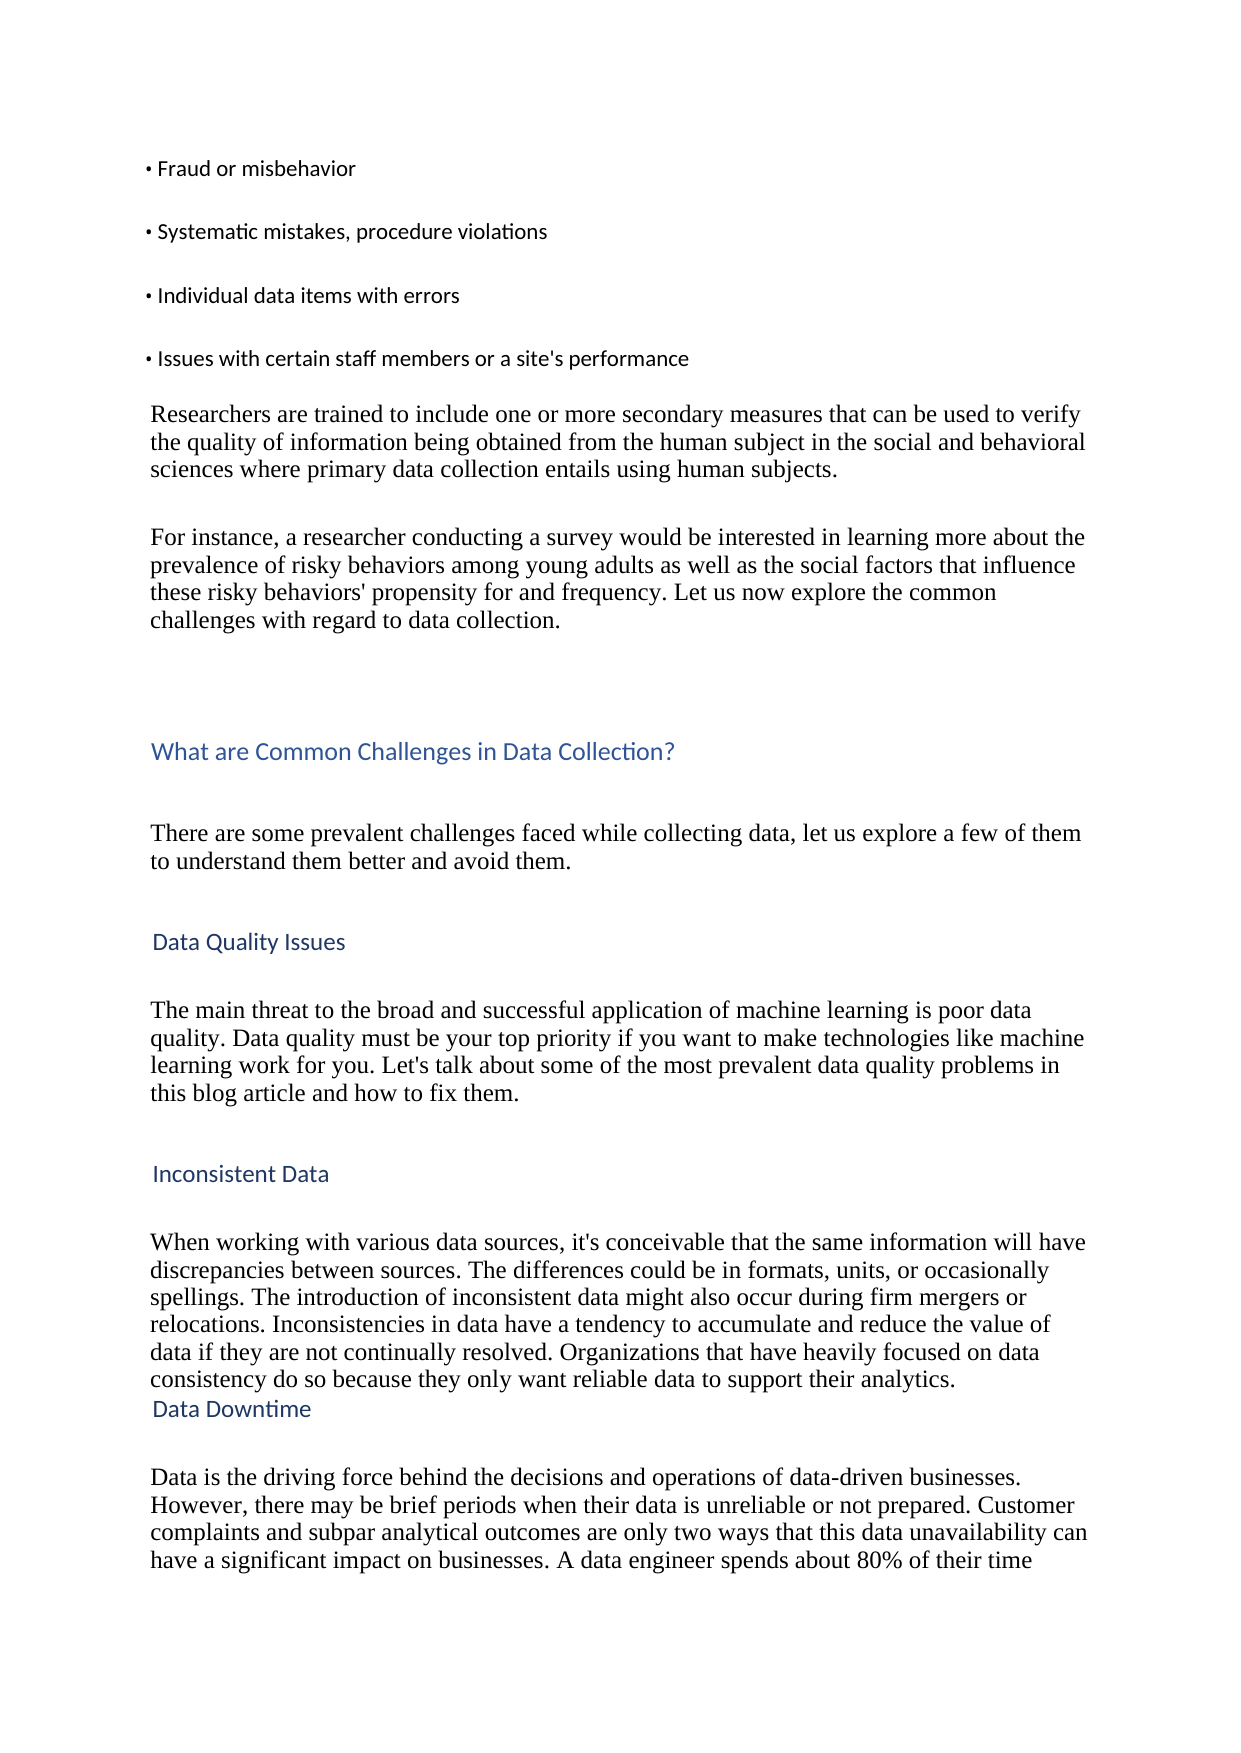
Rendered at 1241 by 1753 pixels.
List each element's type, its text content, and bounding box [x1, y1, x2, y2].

text • Individual data items with errors [145, 274, 1097, 315]
text What are Common Challenges in Data Collection? [151, 734, 1097, 766]
text For instance, a researcher conducting a survey would be interested in learning more about the prevalence of risky behaviors among young adults as well as the social factors that influence these risky behaviors' propensity for and frequency. Let us now explore the common challenges with regard to data collection. [150, 524, 1092, 633]
text There are some prevalent challenges faced while collecting data, let us explore a few of them to understand them better and avoid them. [150, 820, 1088, 875]
text Data Quality Issues [152, 926, 1097, 956]
text The main threat to the broad and successful application of machine learning is poor data quality. Data quality must be your top priority if you want to make technologies like machine learning work for you. Let's talk about some of the most prevalent data quality problems in this blog article and how to fix them. [150, 997, 1091, 1106]
text Data Downtime [152, 1393, 1097, 1423]
text Researchers are trained to include one or more secondary measures that can be used to verify the quality of information being obtained from the human subject in the social and behavioral sciences where primary data collection entails using human subjects. [150, 401, 1093, 483]
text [150, 1464, 1094, 1573]
text • Systematic mistakes, procedure violations [145, 210, 1097, 251]
text • Fraud or misbehavior [145, 147, 1097, 188]
text Inconsistent Data [152, 1158, 1097, 1188]
text • Issues with certain staff members or a site's performance [145, 338, 1097, 378]
text When working with various data sources, it's conceivable that the same information will have discrepancies between sources. The differences could be in formats, units, or occasionally spellings. The introduction of inconsistent data might also occur during firm mergers or relocations. Inconsistencies in data have a tendency to accumulate and reduce the value of data if they are not continually resolved. Organizations that have heavily focused on data consistency do so because they only want reliable data to support their analytics. [150, 1229, 1087, 1393]
